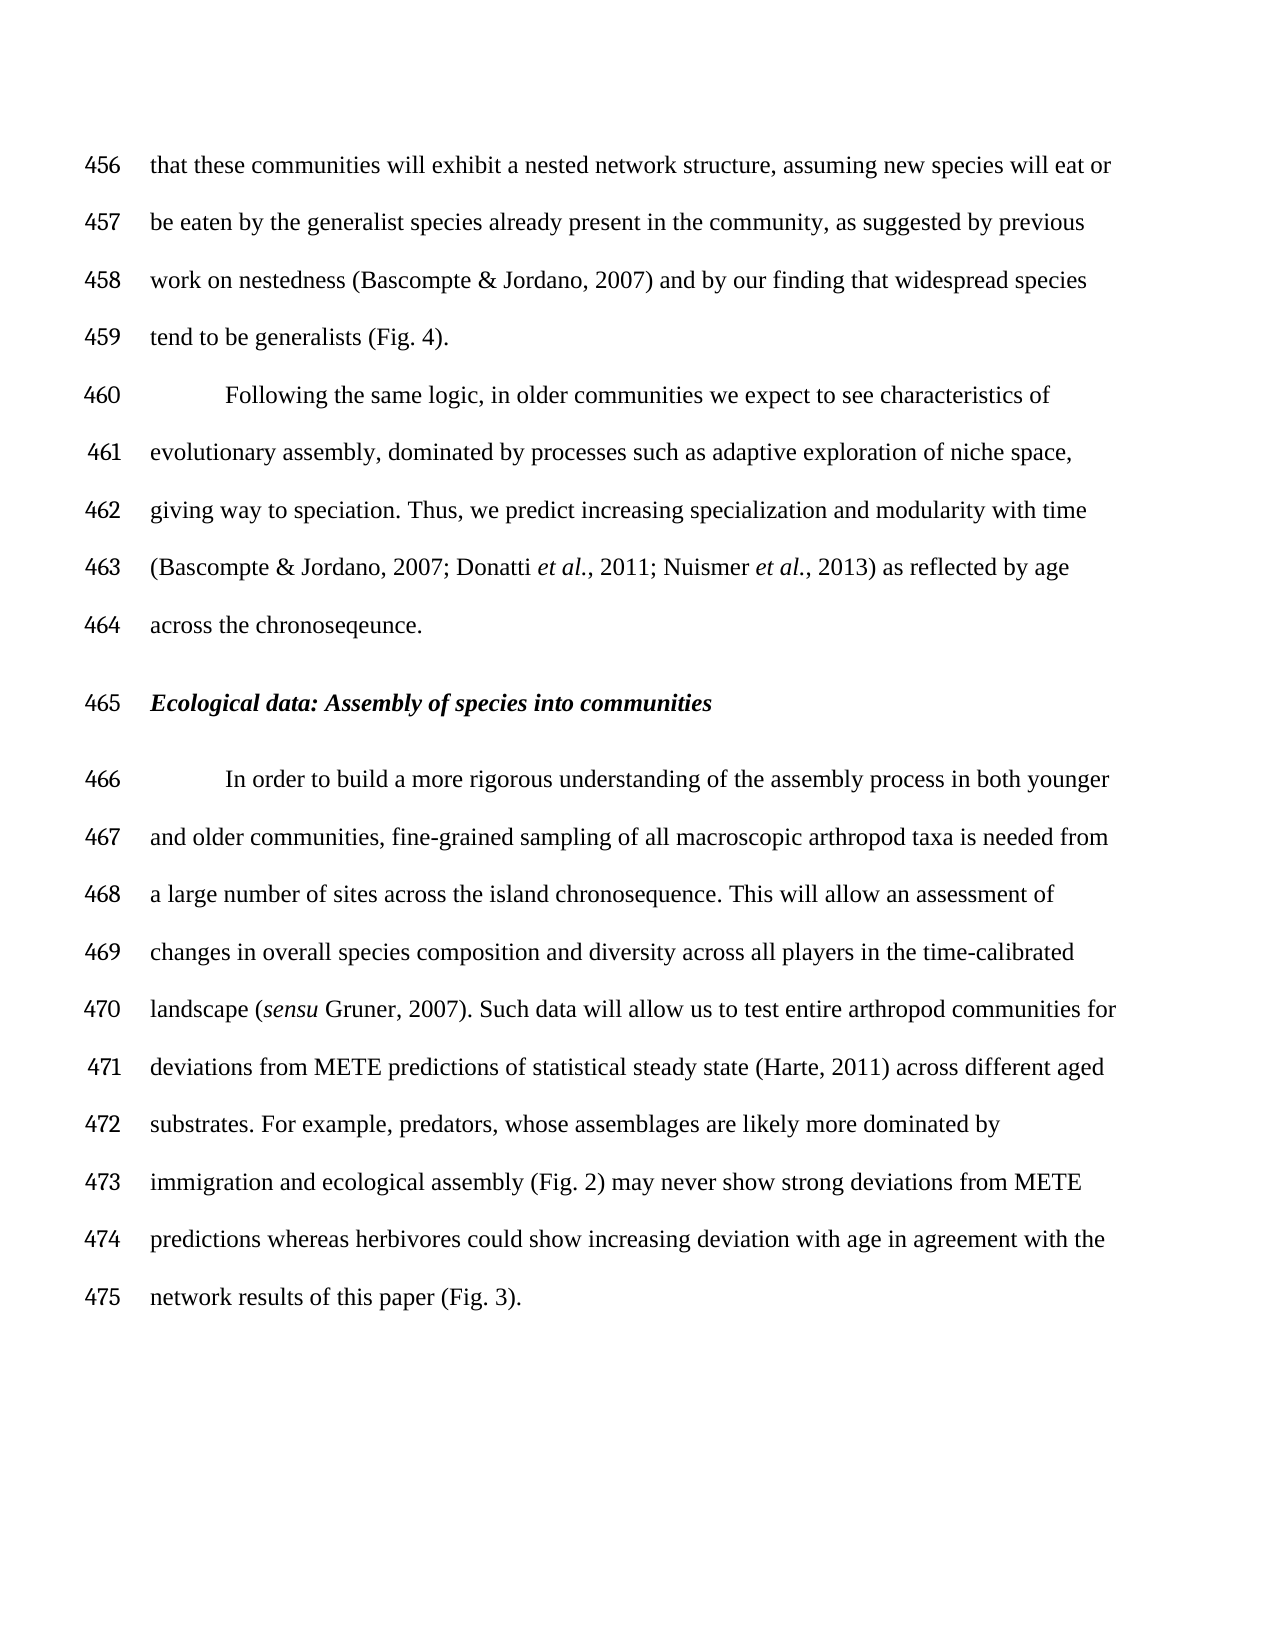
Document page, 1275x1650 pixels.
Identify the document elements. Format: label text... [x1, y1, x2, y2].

text In order to build a more rigorous understanding of the assembly process in both younger and older communities, fine-grained sampling of all macroscopic arthropod taxa is needed from a large number of sites across the island chronosequence. This will allow an assessment of changes in overall species composition and diversity across all players in the time-calibrated landscape (sensu Gruner, 2007). Such data will allow us to test entire arthropod communities for deviations from METE predictions of statistical steady state (Harte, 2011) across different aged substrates. For example, predators, whose assemblages are likely more dominated by immigration and ecological assembly (Fig. 2) may never show strong deviations from METE predictions whereas herbivores could show increasing deviation with age in agreement with the network results of this paper (Fig. 3). [150, 764, 1125, 1311]
subtitle Ecological data: Assembly of species into communities [150, 688, 1125, 717]
text Following the same logic, in older communities we expect to see characteristics of evolutionary assembly, dominated by processes such as adaptive exploration of niche space, giving way to speciation. Thus, we predict increasing specialization and modularity with time (Bascompte & Jordano, 2007; Donatti et al., 2011; Nuismer et al., 2013) as reflected by age across the chronoseqeunce. [150, 380, 1125, 639]
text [150, 150, 1125, 351]
